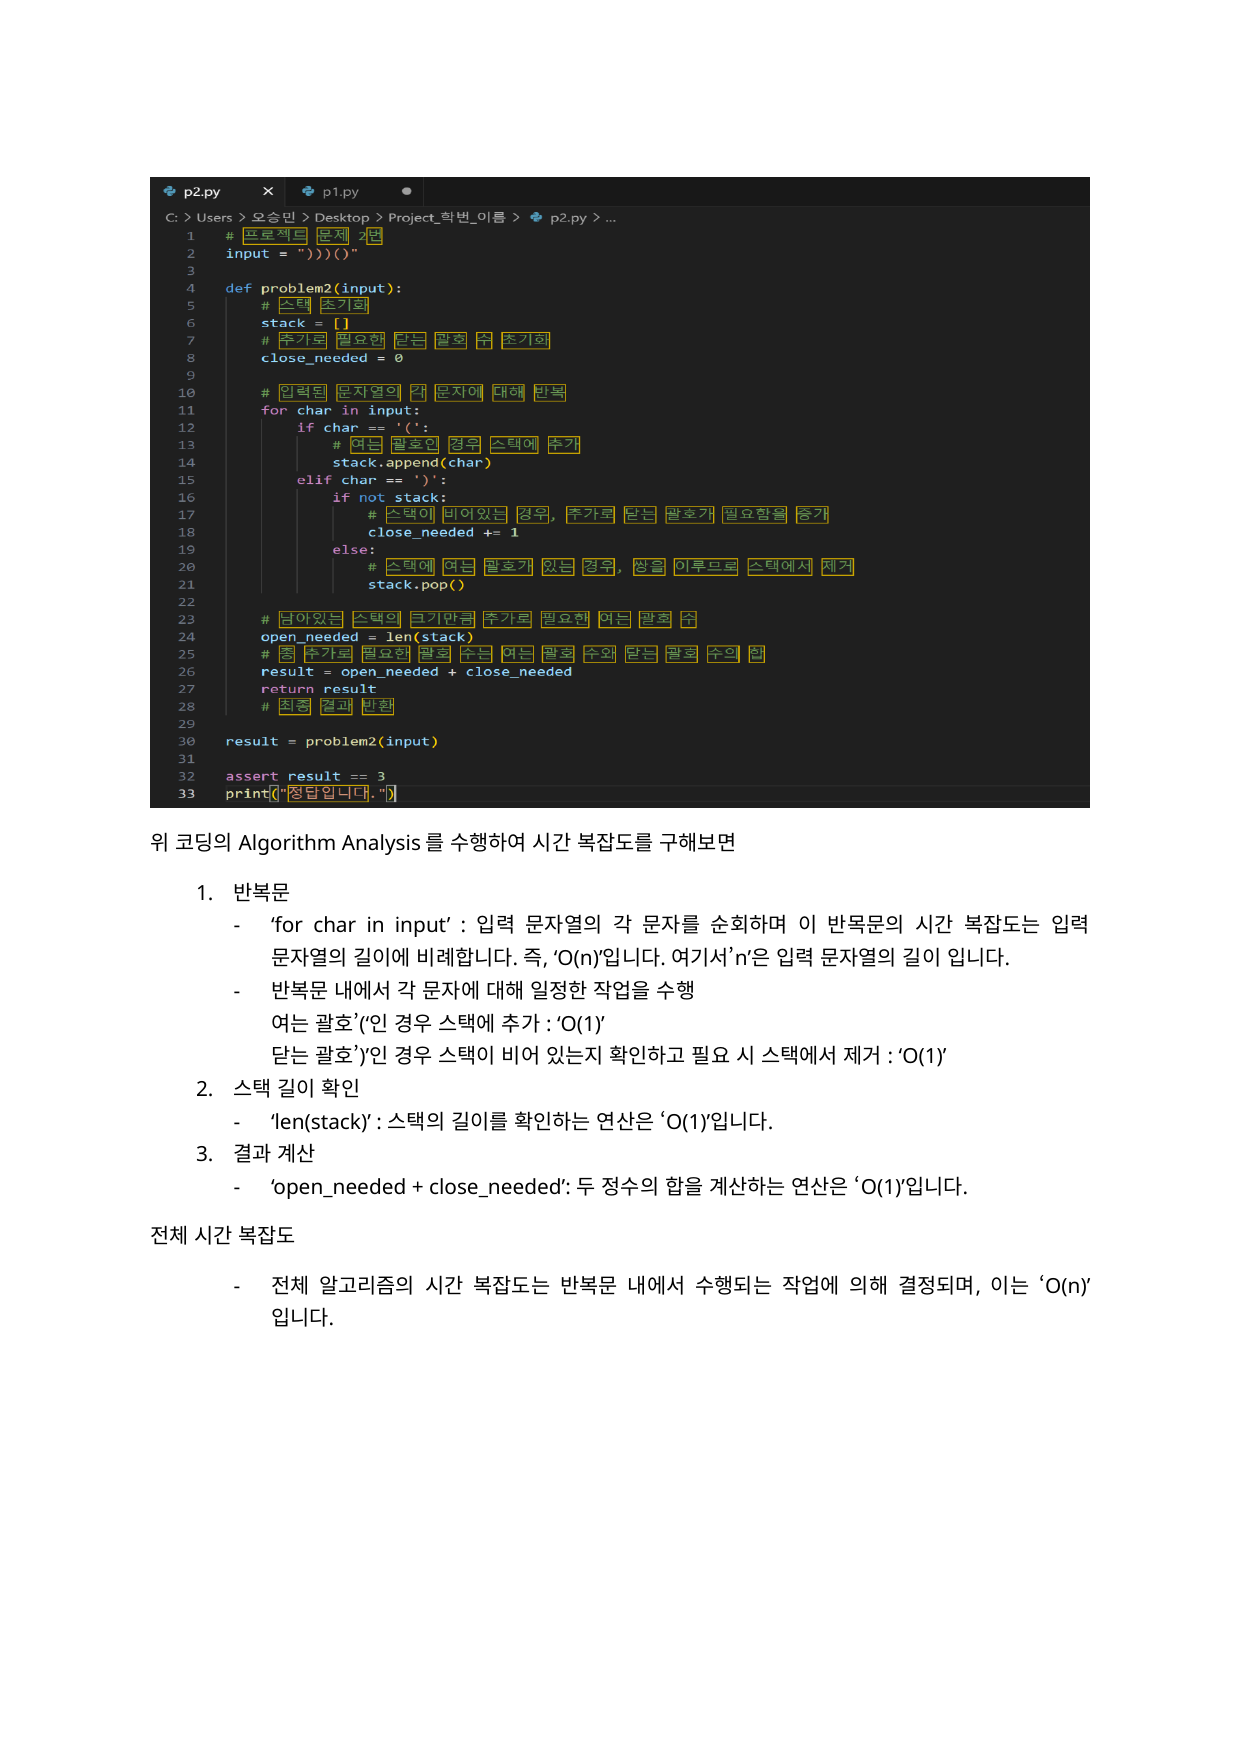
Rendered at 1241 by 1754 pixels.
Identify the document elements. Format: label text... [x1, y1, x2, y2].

list 여는 괄호’(‘인 경우 스택에 추가 : ‘O(1)’ [271, 1007, 1090, 1037]
list 전체 알고리즘의 시간 복잡도는 반복문 내에서 수행되는 작업에 의해 결정되며, 이는 ‘O(n)’입니다. [233, 1269, 1090, 1332]
list 반복문 [196, 876, 1090, 906]
list 결과 계산 [196, 1138, 1090, 1168]
list 닫는 괄호’)’인 경우 스택이 비어 있는지 확인하고 필요 시 스택에서 제거 : ‘O(1)’ [271, 1039, 1090, 1070]
list 스택 길이 확인 [196, 1072, 1090, 1102]
text 전체 시간 복잡도 [150, 1220, 1090, 1250]
text 위 코딩의 Algorithm Analysis를 수행하여 시간 복잡도를 구해보면 [150, 827, 1090, 857]
list 반복문 내에서 각 문자에 대해 일정한 작업을 수행 [233, 974, 1090, 1004]
list ‘len(stack)’ : 스택의 길이를 확인하는 연산은 ‘O(1)’입니다. [233, 1105, 1090, 1135]
list ‘for char in input’ : 입력 문자열의 각 문자를 순회하며 이 반목문의 시간 복잡도는 입력 문자열의 길이에 비례합니다. 즉, ‘O(n)’입니다. 여기서’n’은 입력 문자열의 길이 입니다. [233, 909, 1090, 972]
list ‘open_needed + close_needed’: 두 정수의 합을 계산하는 연산은 ‘O(1)’입니다. [233, 1170, 1090, 1201]
picture [150, 177, 1090, 808]
